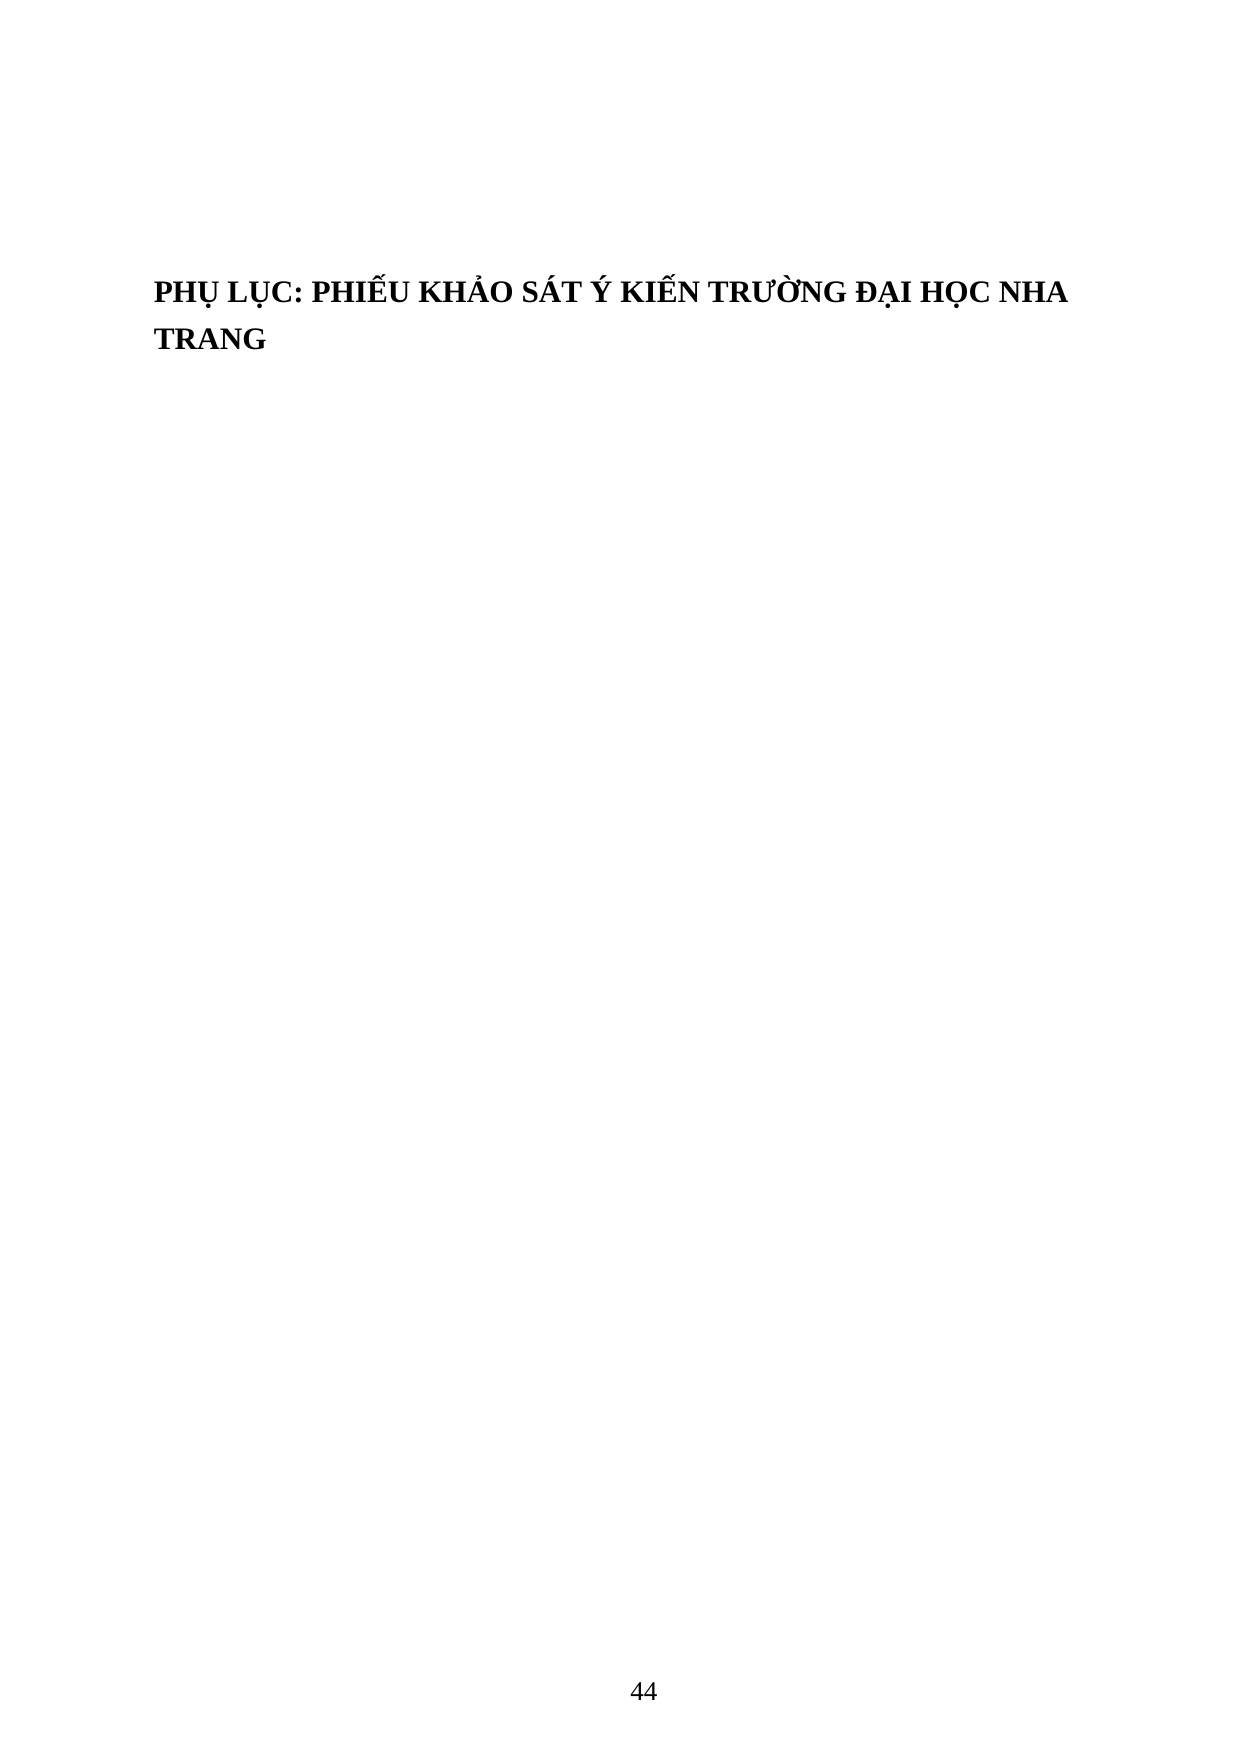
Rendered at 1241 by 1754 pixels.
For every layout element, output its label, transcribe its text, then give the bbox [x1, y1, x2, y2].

text PHỤ LỤC: PHIẾU KHẢO SÁT Ý KIẾN TRƯỜNG ĐẠI HỌC NHA TRANG [153, 273, 1134, 356]
